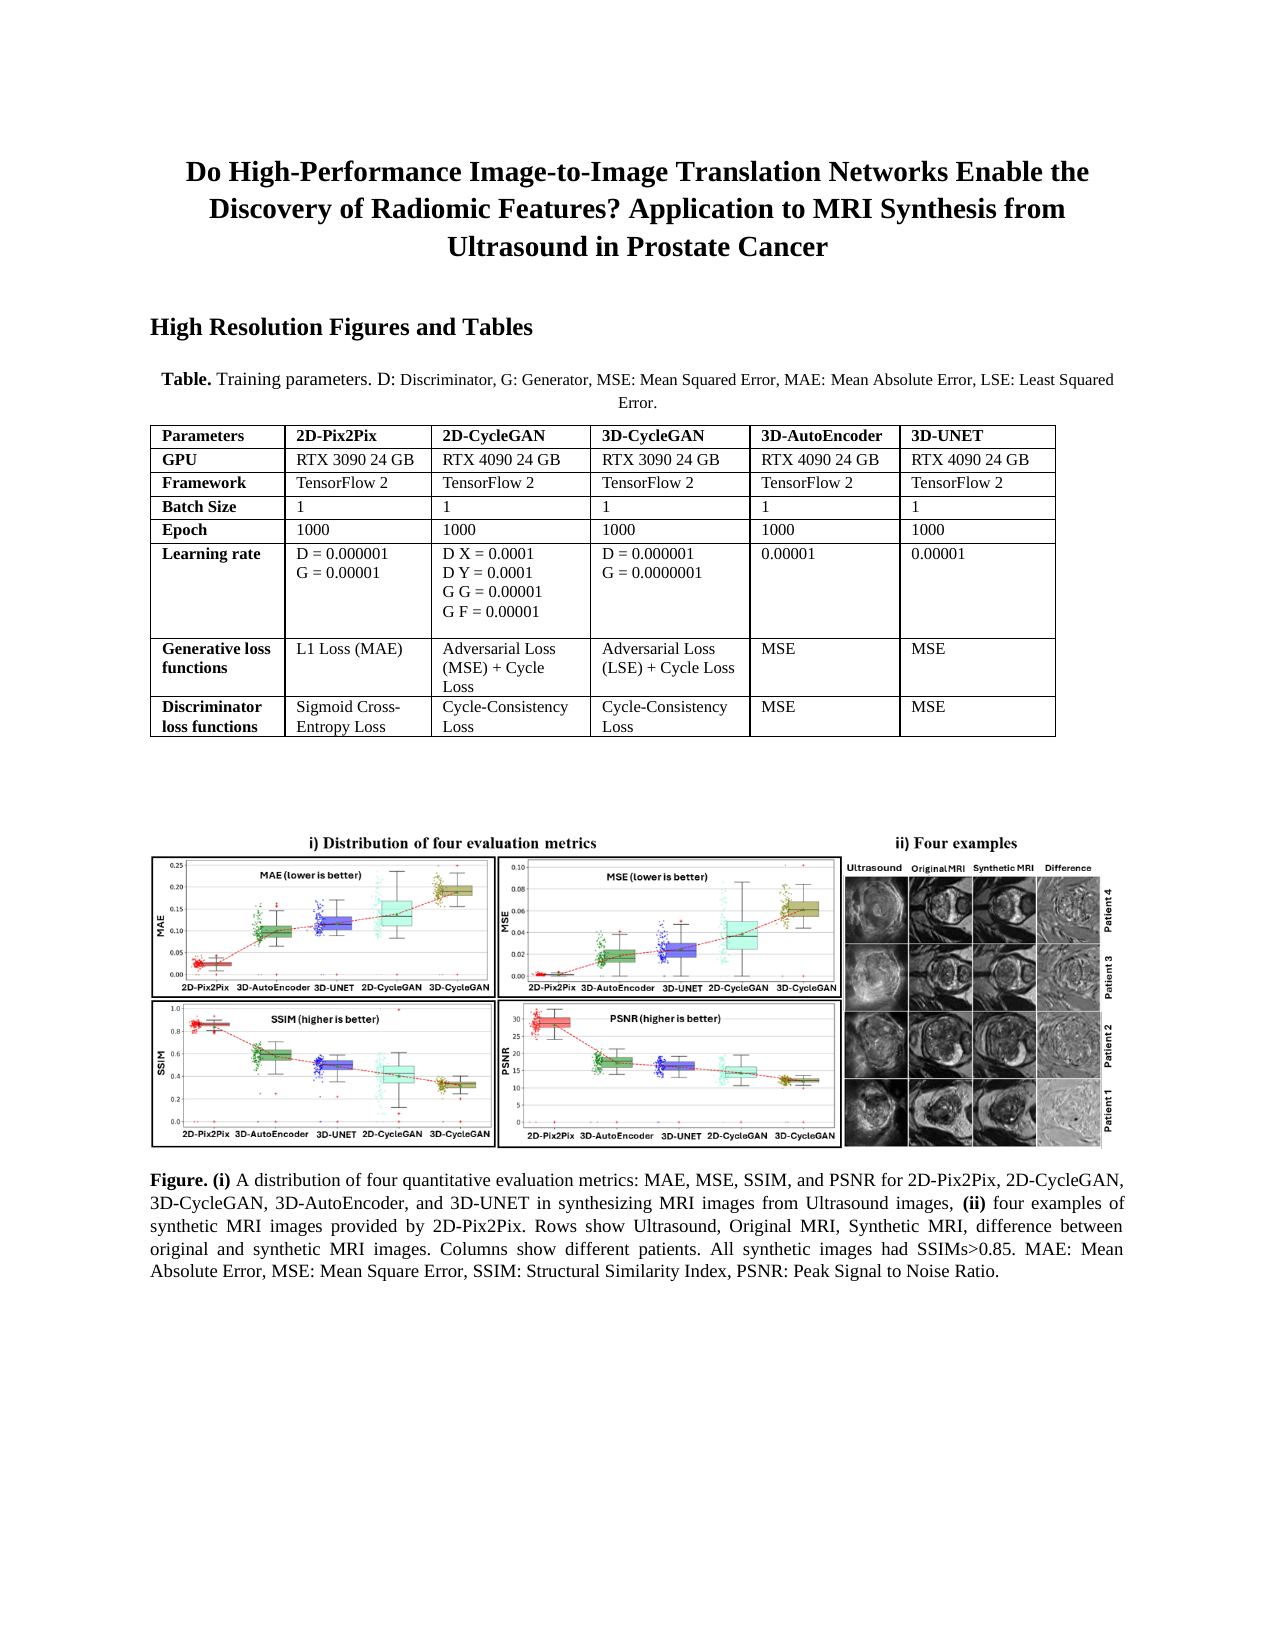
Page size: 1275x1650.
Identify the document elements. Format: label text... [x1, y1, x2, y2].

table_cell L1 Loss (MAE) [286, 639, 431, 696]
table_cell GPU [151, 449, 284, 472]
table_cell MSE [751, 697, 899, 736]
table_header 2D-CycleGAN [432, 426, 590, 448]
table_cell TensorFlow 2 [286, 473, 431, 496]
table_header 2D-Pix2Pix [286, 426, 431, 448]
table_cell 1 [751, 497, 899, 519]
table_cell Cycle-Consistency Loss [432, 697, 590, 736]
table_cell Discriminator loss functions [151, 697, 284, 736]
table_cell Adversarial Loss (MSE) + Cycle Loss [432, 639, 590, 696]
table_cell Cycle-Consistency Loss [591, 697, 749, 736]
table_cell TensorFlow 2 [432, 473, 590, 496]
table_header 3D-AutoEncoder [751, 426, 899, 448]
table_cell D = 0.000001 G = 0.00001 [286, 544, 431, 638]
table_cell RTX 4090 24 GB [901, 449, 1055, 472]
picture [150, 826, 1122, 1149]
table_cell D = 0.000001 G = 0.0000001 [591, 544, 749, 638]
table_header Parameters [151, 426, 284, 448]
table_cell 0.00001 [751, 544, 899, 638]
title Do High-Performance Image-to-Image Translation Networks Enable the Discovery of Radiomic Features? Application to MRI Synthesis from Ultrasound in Prostate Cancer [150, 150, 1125, 262]
table_cell TensorFlow 2 [591, 473, 749, 496]
table_cell 1000 [432, 520, 590, 543]
table_cell 0.00001 [901, 544, 1055, 638]
table_cell D X = 0.0001 D Y = 0.0001 G G = 0.00001 G F = 0.00001 [432, 544, 590, 638]
table_cell Generative loss functions [151, 639, 284, 696]
table_cell Sigmoid Cross-Entropy Loss [286, 697, 431, 736]
table_cell Framework [151, 473, 284, 496]
table_cell 1000 [901, 520, 1055, 543]
table_cell MSE [751, 639, 899, 696]
table_cell RTX 4090 24 GB [751, 449, 899, 472]
table_cell 1 [901, 497, 1055, 519]
table_header 3D-CycleGAN [591, 426, 749, 448]
table_cell Adversarial Loss (LSE) + Cycle Loss [591, 639, 749, 696]
table_cell Learning rate [151, 544, 284, 638]
table_cell RTX 3090 24 GB [286, 449, 431, 472]
table_cell TensorFlow 2 [901, 473, 1055, 496]
table_cell MSE [901, 639, 1055, 696]
table_header 3D-UNET [901, 426, 1055, 448]
text Table. Training parameters. D: Discriminator, G: Generator, MSE: Mean Squared Error, MAE: Mean Absolute Error, LSE: Least Squared Error. [150, 366, 1125, 412]
table_cell RTX 3090 24 GB [591, 449, 749, 472]
text High Resolution Figures and Tables [150, 312, 1125, 341]
table_cell 1 [286, 497, 431, 519]
table_cell RTX 4090 24 GB [432, 449, 590, 472]
table_cell 1 [591, 497, 749, 519]
table_cell Epoch [151, 520, 284, 543]
table_cell 1000 [751, 520, 899, 543]
table_cell 1000 [591, 520, 749, 543]
table_cell TensorFlow 2 [751, 473, 899, 496]
table_cell Batch Size [151, 497, 284, 519]
table_cell 1 [432, 497, 590, 519]
table_cell 1000 [286, 520, 431, 543]
table_cell MSE [901, 697, 1055, 736]
text Figure. (i) A distribution of four quantitative evaluation metrics: MAE, MSE, SSIM, and PSNR for 2D-Pix2Pix, 2D-CycleGAN, 3D-CycleGAN, 3D-AutoEncoder, and 3D-UNET in synthesizing MRI images from Ultrasound images, (ii) four examples of synthetic MRI images provided by 2D-Pix2Pix. Rows show Ultrasound, Original MRI, Synthetic MRI, difference between original and synthetic MRI images. Columns show different patients. All synthetic images had SSIMs>0.85. MAE: Mean Absolute Error, MSE: Mean Square Error, SSIM: Structural Similarity Index, PSNR: Peak Signal to Noise Ratio. [150, 1167, 1125, 1282]
